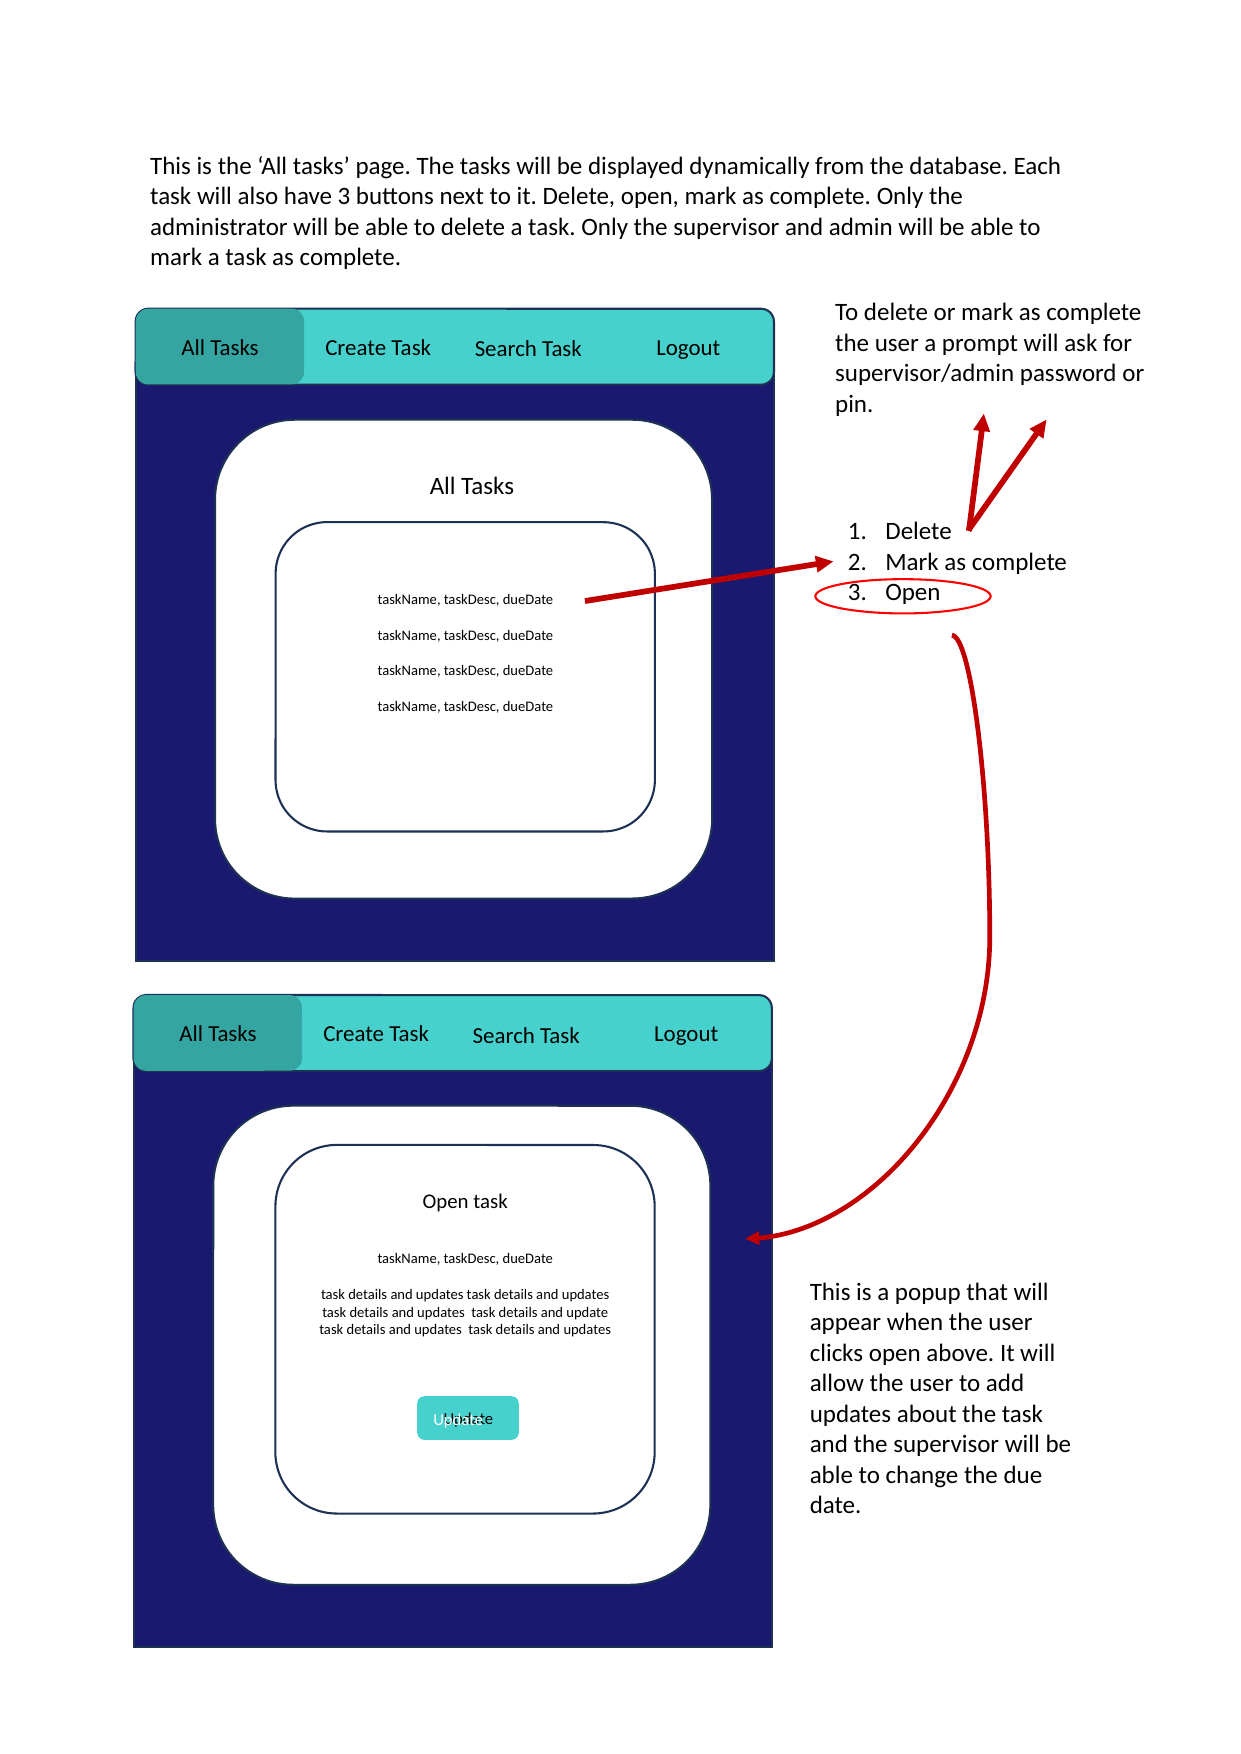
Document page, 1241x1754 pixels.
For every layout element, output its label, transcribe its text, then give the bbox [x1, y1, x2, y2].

text This is the ‘All tasks’ page. The tasks will be displayed dynamically from the database. Each task will also have 3 buttons next to it. Delete, open, mark as complete. Only the administrator will be able to delete a task. Only the supervisor and admin will be able to mark a task as complete. [150, 150, 1090, 272]
